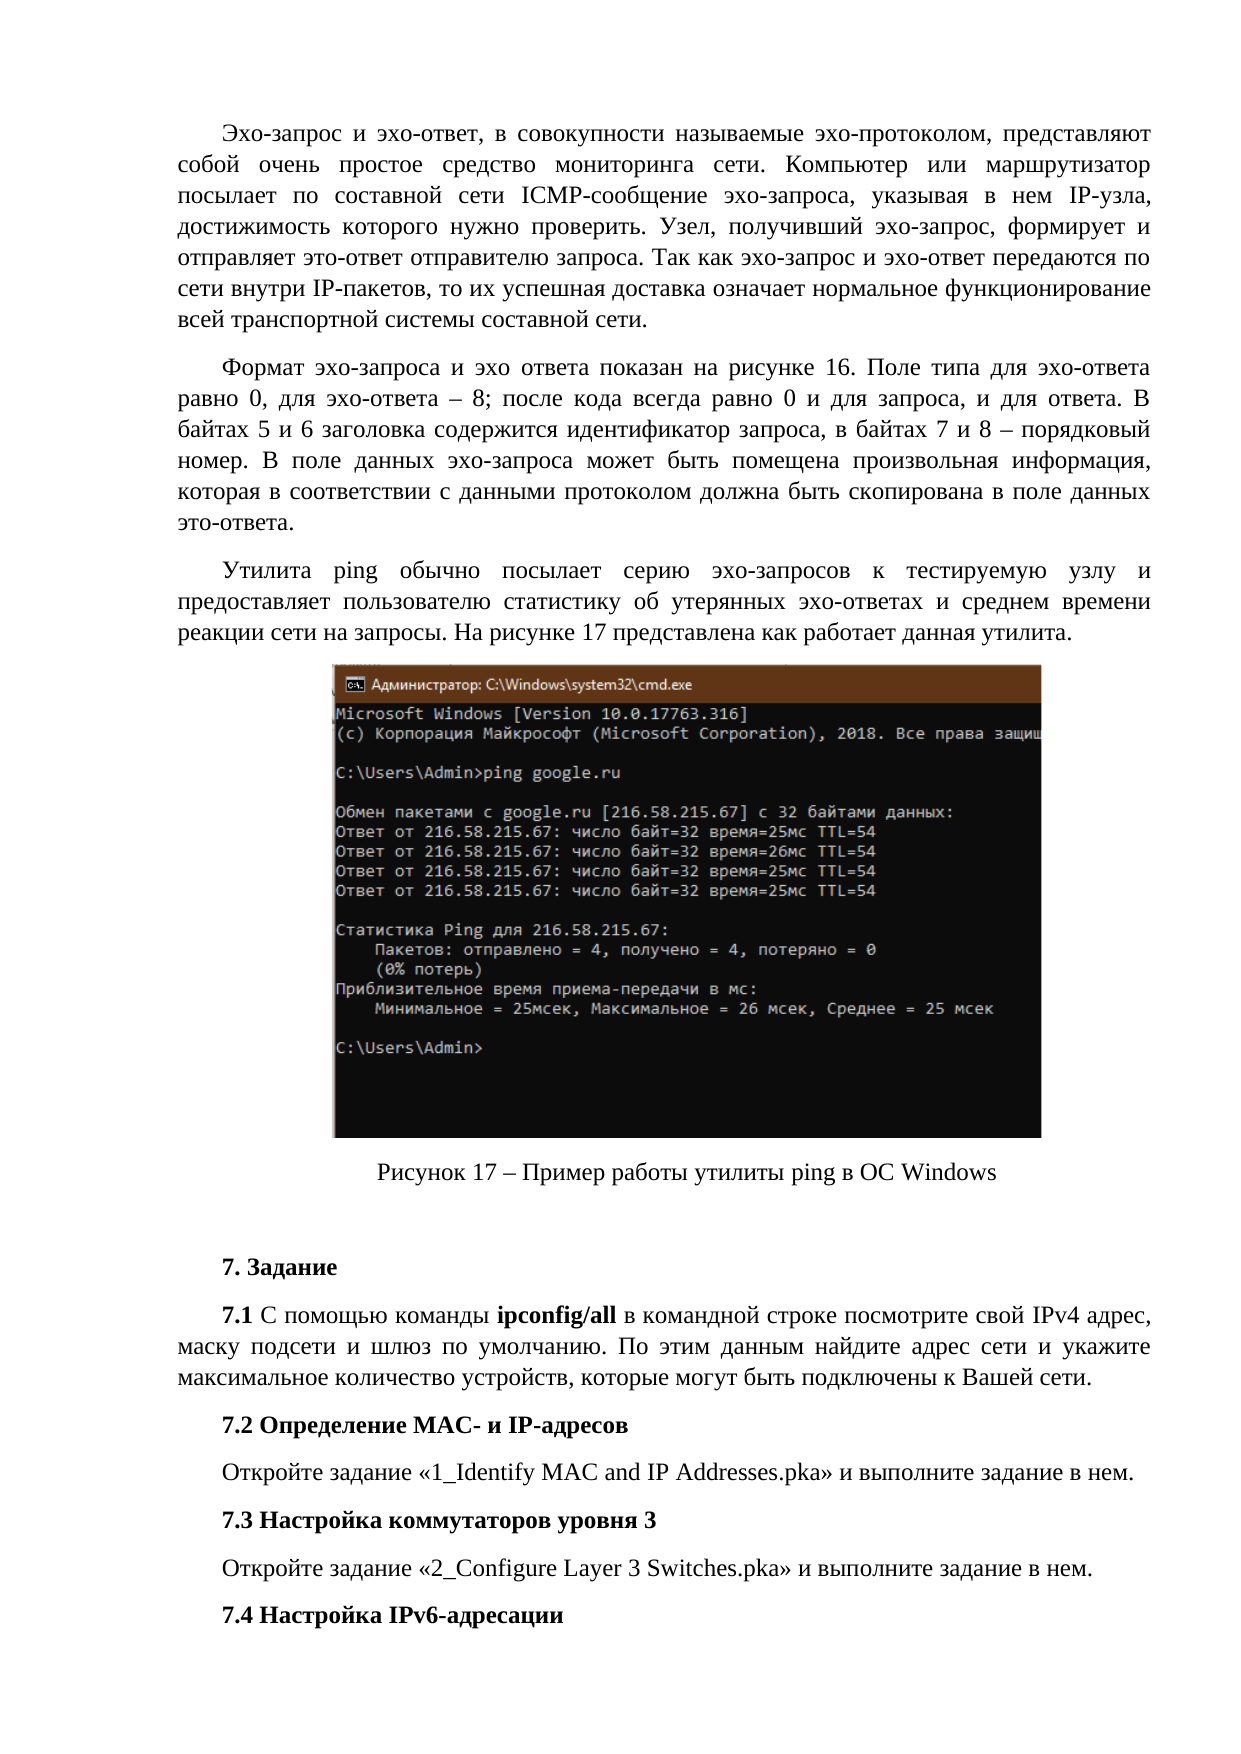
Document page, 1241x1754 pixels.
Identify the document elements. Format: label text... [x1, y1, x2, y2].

text Откройте задание «2_Configure Layer 3 Switches.pka» и выполните задание в нем. [177, 1553, 1152, 1582]
picture [331, 664, 1042, 1138]
text 7. Задание [177, 1252, 1152, 1281]
text 7.4 Настройка IPv6-адресации [177, 1601, 1152, 1629]
text Формат эхо-запроса и эхо ответа показан на рисунке 16. Поле типа для эхо-ответа равно 0, для эхо-ответа – 8; после кода всегда равно 0 и для запроса, и для ответа. В байтах 5 и 6 заголовка содержится идентификатор запроса, в байтах 7 и 8 – порядковый номер. В поле данных эхо-запроса может быть помещена произвольная информация, которая в соответствии с данными протоколом должна быть скопирована в поле данных это-ответа. [177, 352, 1152, 536]
text Рисунок 17 – Пример работы утилиты ping в ОС Windows [177, 1157, 1152, 1186]
text Откройте задание «1_Identify MAC and IP Addresses.pka» и выполните задание в нем. [177, 1457, 1152, 1486]
text 7.1 С помощью команды ipconfig/all в командной строке посмотрите свой IPv4 адрес, маску подсети и шлюз по умолчанию. По этим данным найдите адрес сети и укажите максимальное количество устройств, которые могут быть подключены к Вашей сети. [177, 1300, 1152, 1391]
text 7.3 Настройка коммутаторов уровня 3 [177, 1505, 1152, 1534]
text 7.2 Определение MAC- и IP-адресов [177, 1410, 1152, 1438]
text Эхо-запрос и эхо-ответ, в совокупности называемые эхо-протоколом, представляют собой очень простое средство мониторинга сети. Компьютер или маршрутизатор посылает по составной сети ICMP-сообщение эхо-запроса, указывая в нем IP-узла, достижимость которого нужно проверить. Узел, получивший эхо-запрос, формирует и отправляет это-ответ отправителю запроса. Так как эхо-запрос и эхо-ответ передаются по сети внутри IP-пакетов, то их успешная доставка означает нормальное функционирование всей транспортной системы составной сети. [177, 118, 1152, 333]
text Утилита ping обычно посылает серию эхо-запросов к тестируемую узлу и предоставляет пользователю статистику об утерянных эхо-ответах и среднем времени реакции сети на запросы. На рисунке 17 представлена как работает данная утилита. [177, 555, 1152, 646]
